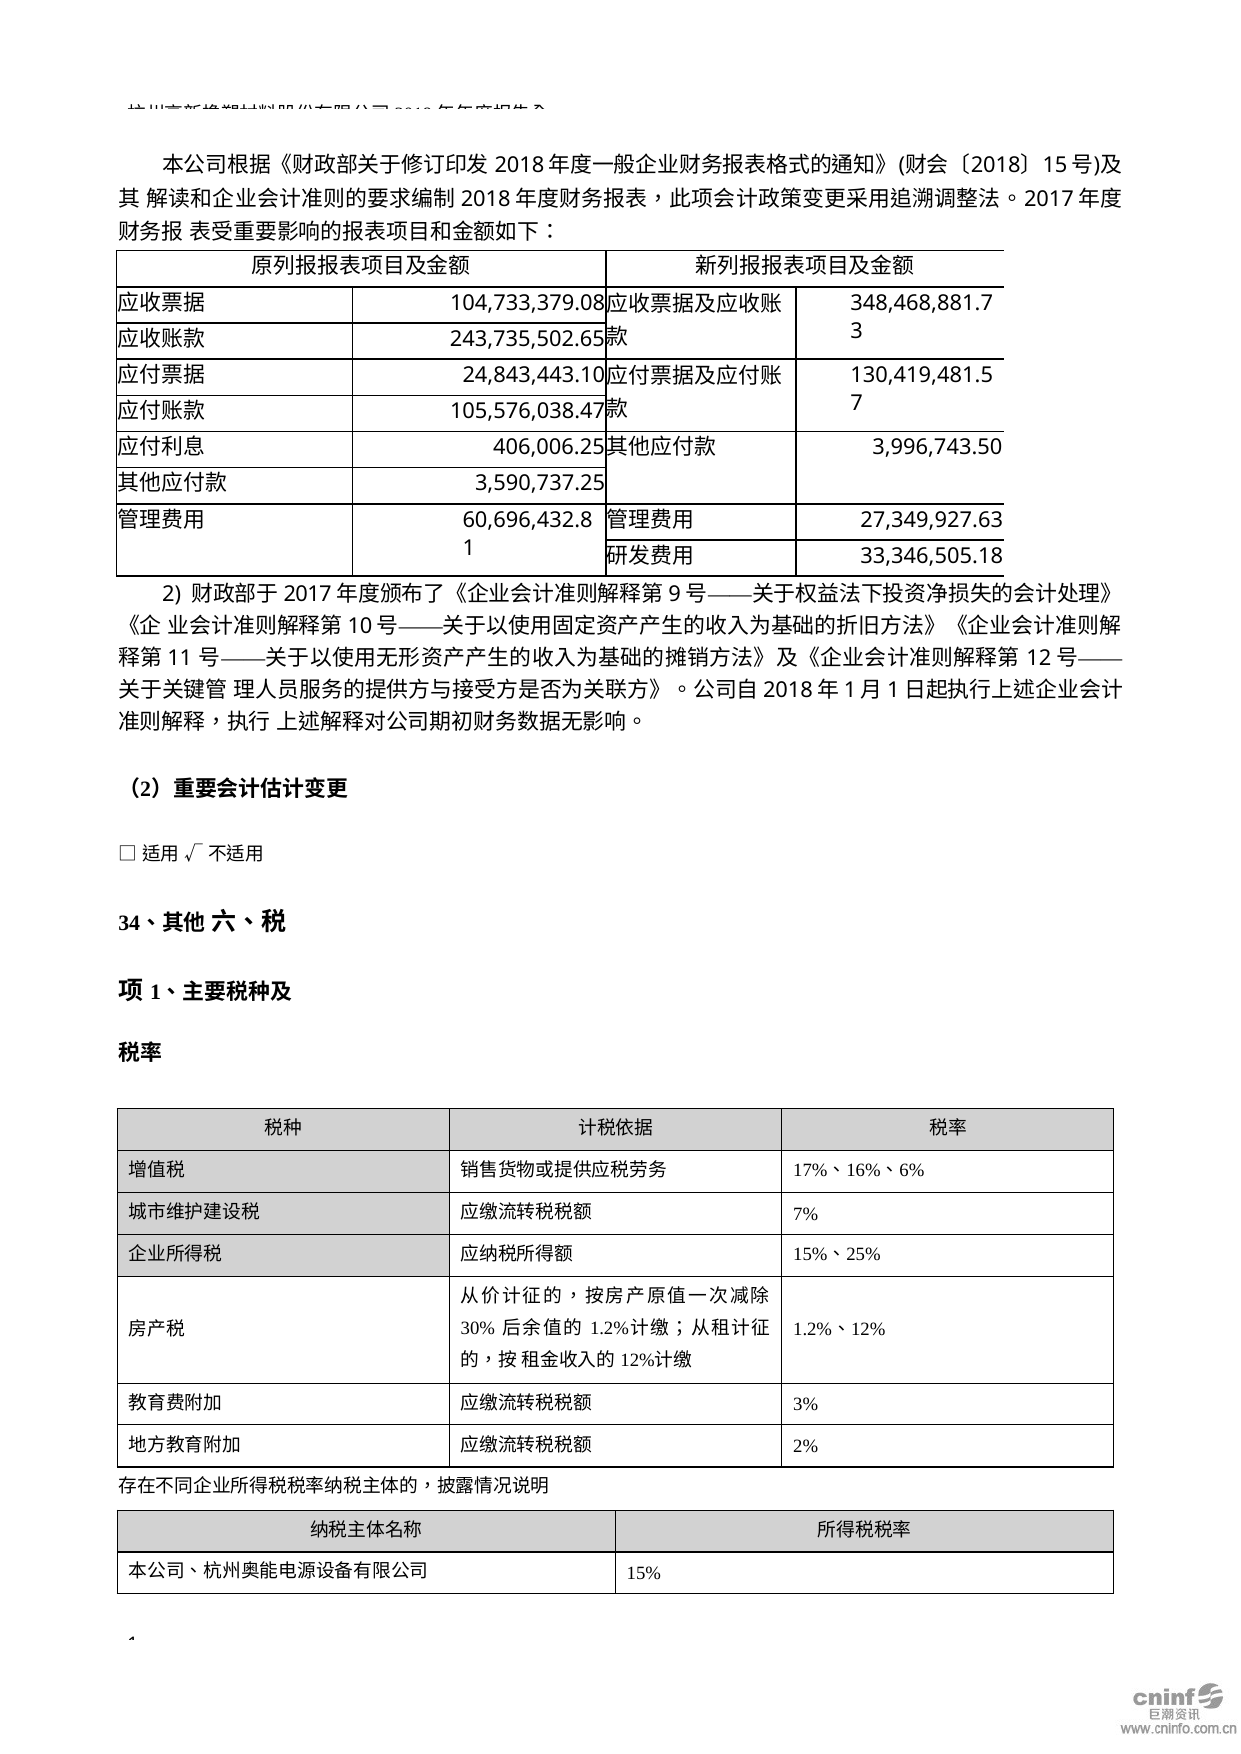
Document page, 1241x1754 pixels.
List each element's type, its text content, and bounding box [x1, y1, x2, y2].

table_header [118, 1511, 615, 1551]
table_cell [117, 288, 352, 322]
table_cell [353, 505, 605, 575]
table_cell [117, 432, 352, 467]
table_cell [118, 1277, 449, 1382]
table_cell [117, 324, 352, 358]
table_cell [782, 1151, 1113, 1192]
subtitle 2) 财政部于2017年度颁布了《企业会计准则解释第9号——关于权益法下投资净损失的会计处理》《企 业会计准则解释第10号——关于以使用固定资产产生的收入为基础的折旧方法》《企业会计准则解释第11 号——关于以使用无形资产产生的收入为基础的摊销方法》及《企业会计准则解释第12号——关于关键管 理人员服务的提供方与接受方是否为关联方》。公司自2018年1月1日起执行上述企业会计准则解释，执行 上述解释对公司期初财务数据无影响。 [118, 578, 1122, 736]
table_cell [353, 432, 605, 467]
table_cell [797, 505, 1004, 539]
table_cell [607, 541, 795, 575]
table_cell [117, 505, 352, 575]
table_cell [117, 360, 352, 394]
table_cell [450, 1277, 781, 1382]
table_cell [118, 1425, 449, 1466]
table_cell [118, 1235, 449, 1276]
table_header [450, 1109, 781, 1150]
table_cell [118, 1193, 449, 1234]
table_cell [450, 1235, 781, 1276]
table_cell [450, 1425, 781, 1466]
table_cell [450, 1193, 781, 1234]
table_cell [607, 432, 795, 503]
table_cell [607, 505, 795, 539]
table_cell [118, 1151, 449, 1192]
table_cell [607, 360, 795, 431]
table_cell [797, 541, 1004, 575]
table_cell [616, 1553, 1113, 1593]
text □ 适用 √ 不适用 [118, 840, 1138, 866]
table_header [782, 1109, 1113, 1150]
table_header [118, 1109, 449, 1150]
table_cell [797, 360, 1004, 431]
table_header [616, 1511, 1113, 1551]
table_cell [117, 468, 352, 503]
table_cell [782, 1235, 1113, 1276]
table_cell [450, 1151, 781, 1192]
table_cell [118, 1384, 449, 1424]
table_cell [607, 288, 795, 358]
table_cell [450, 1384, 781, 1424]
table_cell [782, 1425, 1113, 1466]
subtitle （2）重要会计估计变更 [118, 773, 1138, 802]
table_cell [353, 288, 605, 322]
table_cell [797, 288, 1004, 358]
text 34、其他 六、税项 1、主要税种及税率 [118, 903, 306, 1067]
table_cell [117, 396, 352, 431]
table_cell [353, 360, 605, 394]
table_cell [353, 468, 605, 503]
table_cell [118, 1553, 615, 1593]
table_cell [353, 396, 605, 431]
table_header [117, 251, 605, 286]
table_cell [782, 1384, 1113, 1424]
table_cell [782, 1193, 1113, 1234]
text 存在不同企业所得税税率纳税主体的，披露情况说明 [118, 1473, 1138, 1498]
picture [1115, 1680, 1240, 1737]
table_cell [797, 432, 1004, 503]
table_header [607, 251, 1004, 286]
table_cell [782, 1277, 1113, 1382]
subtitle 本公司根据《财政部关于修订印发2018年度一般企业财务报表格式的通知》(财会〔2018〕15号)及其 解读和企业会计准则的要求编制2018年度财务报表，此项会计政策变更采用追溯调整法。2017年度财务报 表受重要影响的报表项目和金额如下： [118, 149, 1122, 246]
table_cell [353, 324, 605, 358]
